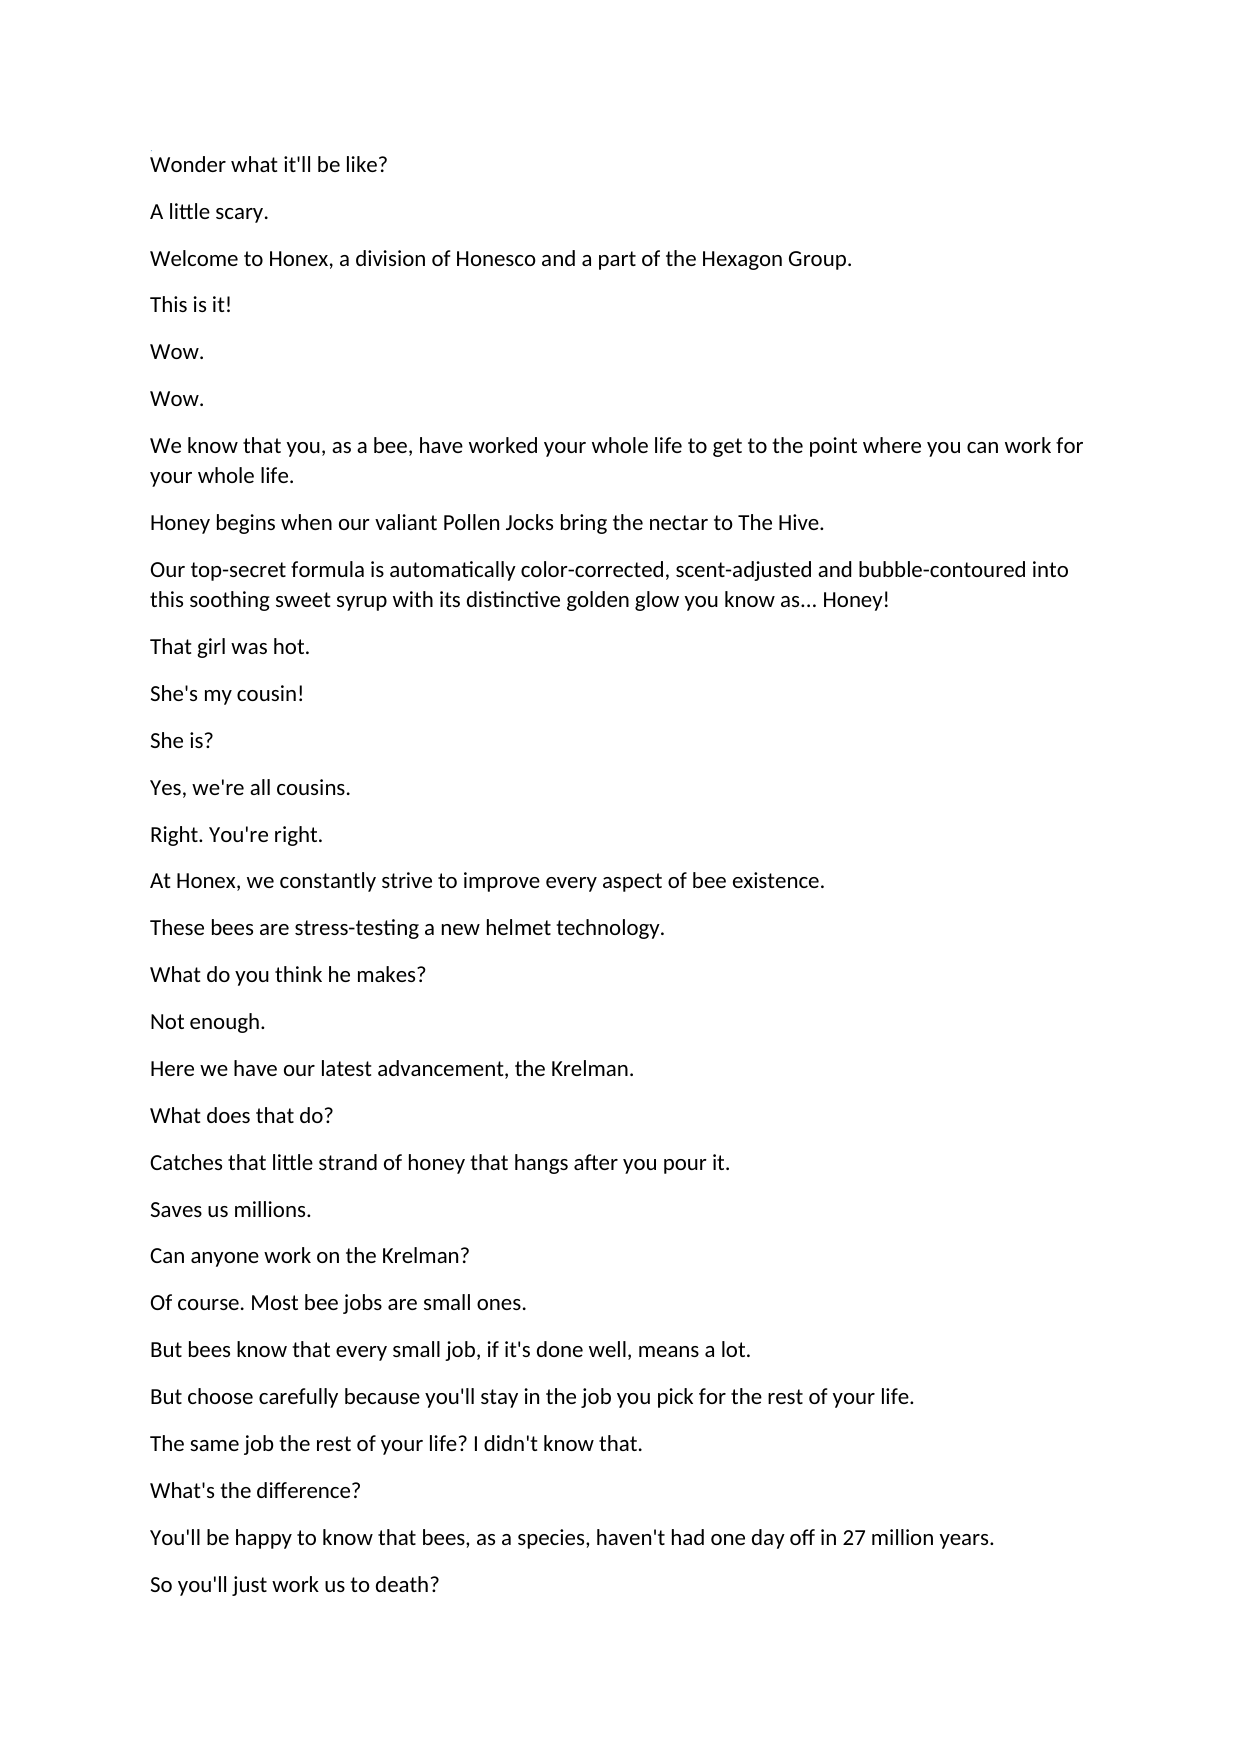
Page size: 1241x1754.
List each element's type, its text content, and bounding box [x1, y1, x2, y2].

text Wonder what it'll be like? [150, 150, 1090, 178]
text What does that do? [150, 1101, 1090, 1129]
text These bees are stress-testing a new helmet technology. [150, 913, 1090, 942]
text That girl was hot. [150, 632, 1090, 660]
text Can anyone work on the Krelman? [150, 1242, 1090, 1270]
text So you'll just work us to death? [150, 1570, 1090, 1598]
text Right. You're right. [150, 820, 1090, 848]
text Not enough. [150, 1007, 1090, 1035]
text Of course. Most bee jobs are small ones. [150, 1288, 1090, 1317]
text We know that you, as a bee, have worked your whole life to get to the point where you can work for your whole life. [150, 431, 1090, 489]
text This is it! [150, 291, 1090, 319]
text But choose carefully because you'll stay in the job you pick for the rest of your life. [150, 1382, 1090, 1410]
text What's the difference? [150, 1476, 1090, 1504]
text She is? [150, 726, 1090, 754]
text But bees know that every small job, if it's done well, means a lot. [150, 1335, 1090, 1363]
text At Honex, we constantly strive to improve every aspect of bee existence. [150, 867, 1090, 895]
text The same job the rest of your life? I didn't know that. [150, 1429, 1090, 1457]
text Yes, we're all cousins. [150, 773, 1090, 801]
text You'll be happy to know that bees, as a species, haven't had one day off in 27 million years. [150, 1523, 1090, 1551]
text Catches that little strand of honey that hangs after you pour it. [150, 1148, 1090, 1176]
text Our top-secret formula is automatically color-corrected, scent-adjusted and bubble-contoured into this soothing sweet syrup with its distinctive golden glow you know as... Honey! [150, 555, 1090, 613]
text Wow. [150, 384, 1090, 412]
text A little scary. [150, 197, 1090, 225]
text Saves us millions. [150, 1195, 1090, 1223]
text Honey begins when our valiant Pollen Jocks bring the nectar to The Hive. [150, 508, 1090, 536]
text What do you think he makes? [150, 960, 1090, 988]
text Welcome to Honex, a division of Honesco and a part of the Hexagon Group. [150, 244, 1090, 272]
text Wow. [150, 337, 1090, 366]
text She's my cousin! [150, 679, 1090, 707]
text Here we have our latest advancement, the Krelman. [150, 1054, 1090, 1082]
